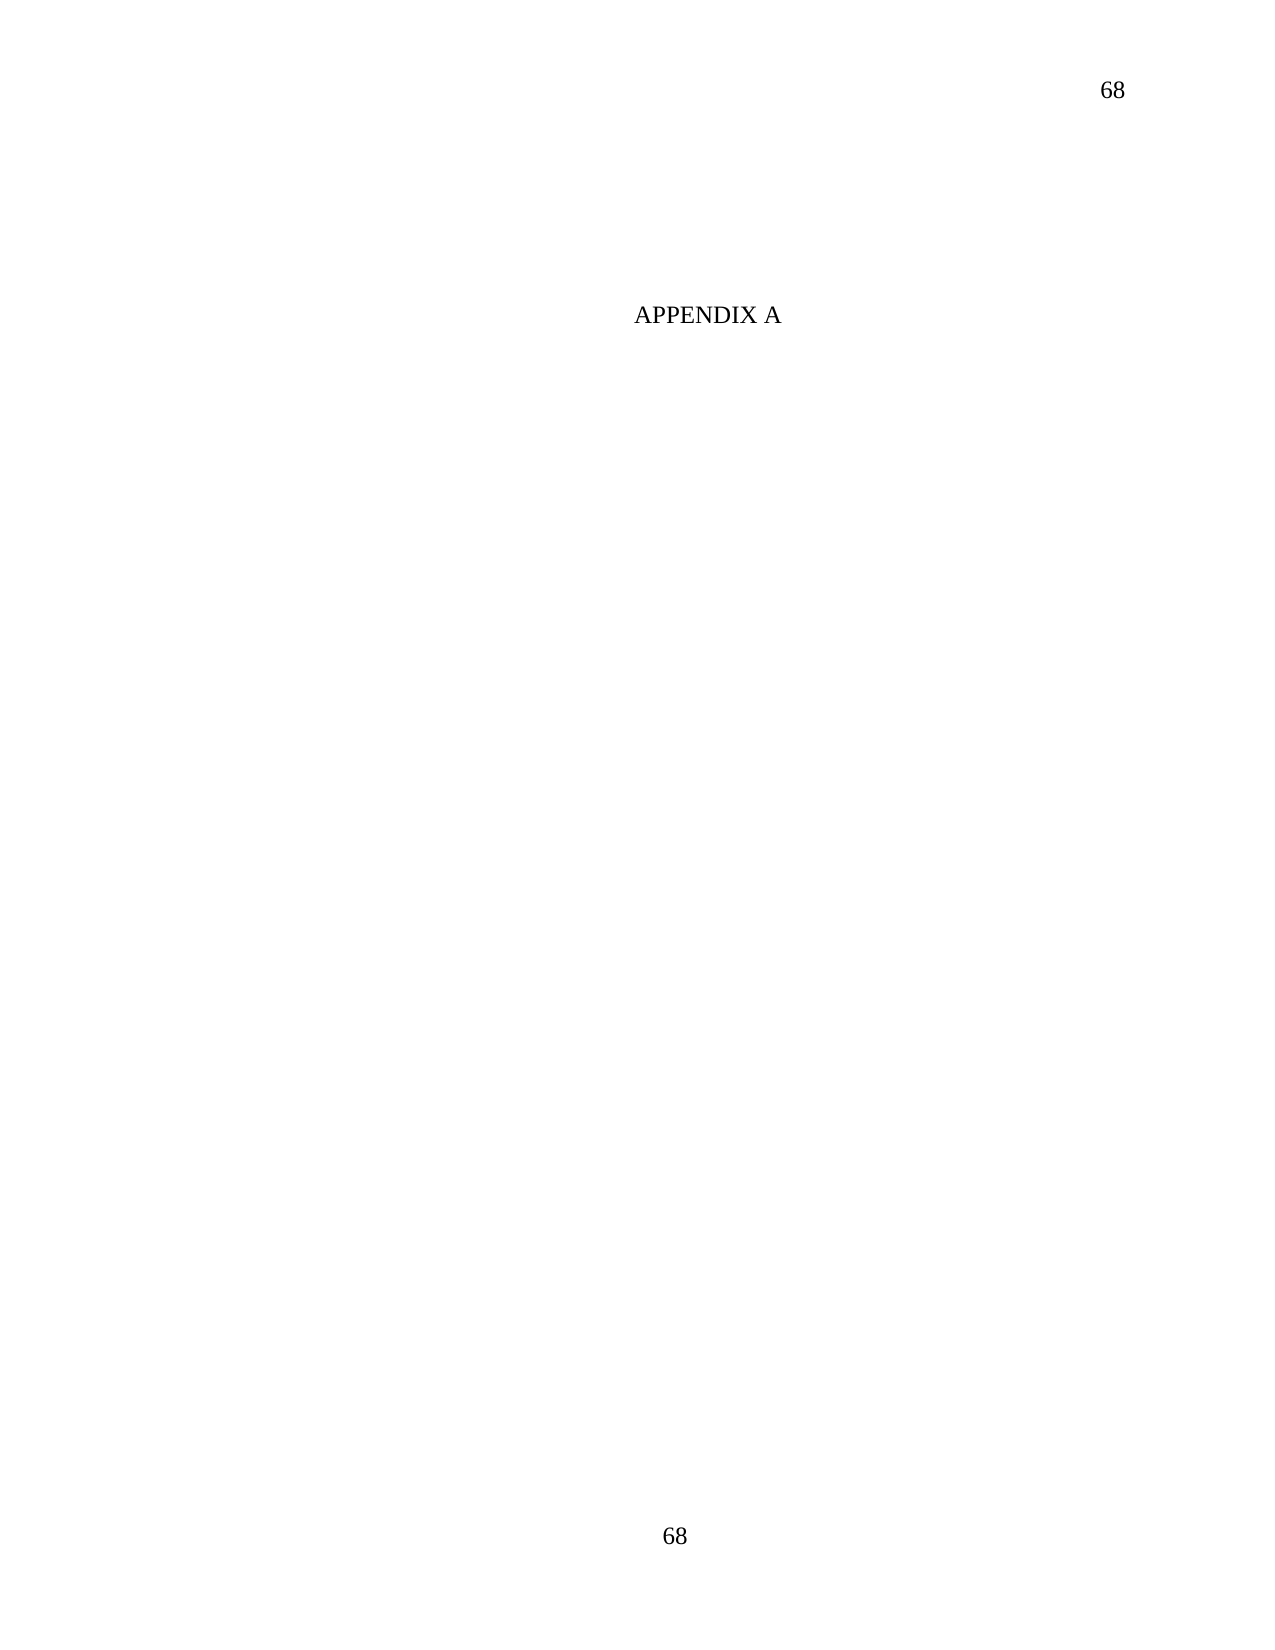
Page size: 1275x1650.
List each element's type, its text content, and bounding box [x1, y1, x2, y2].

subtitle APPENDIX A [225, 300, 1125, 329]
